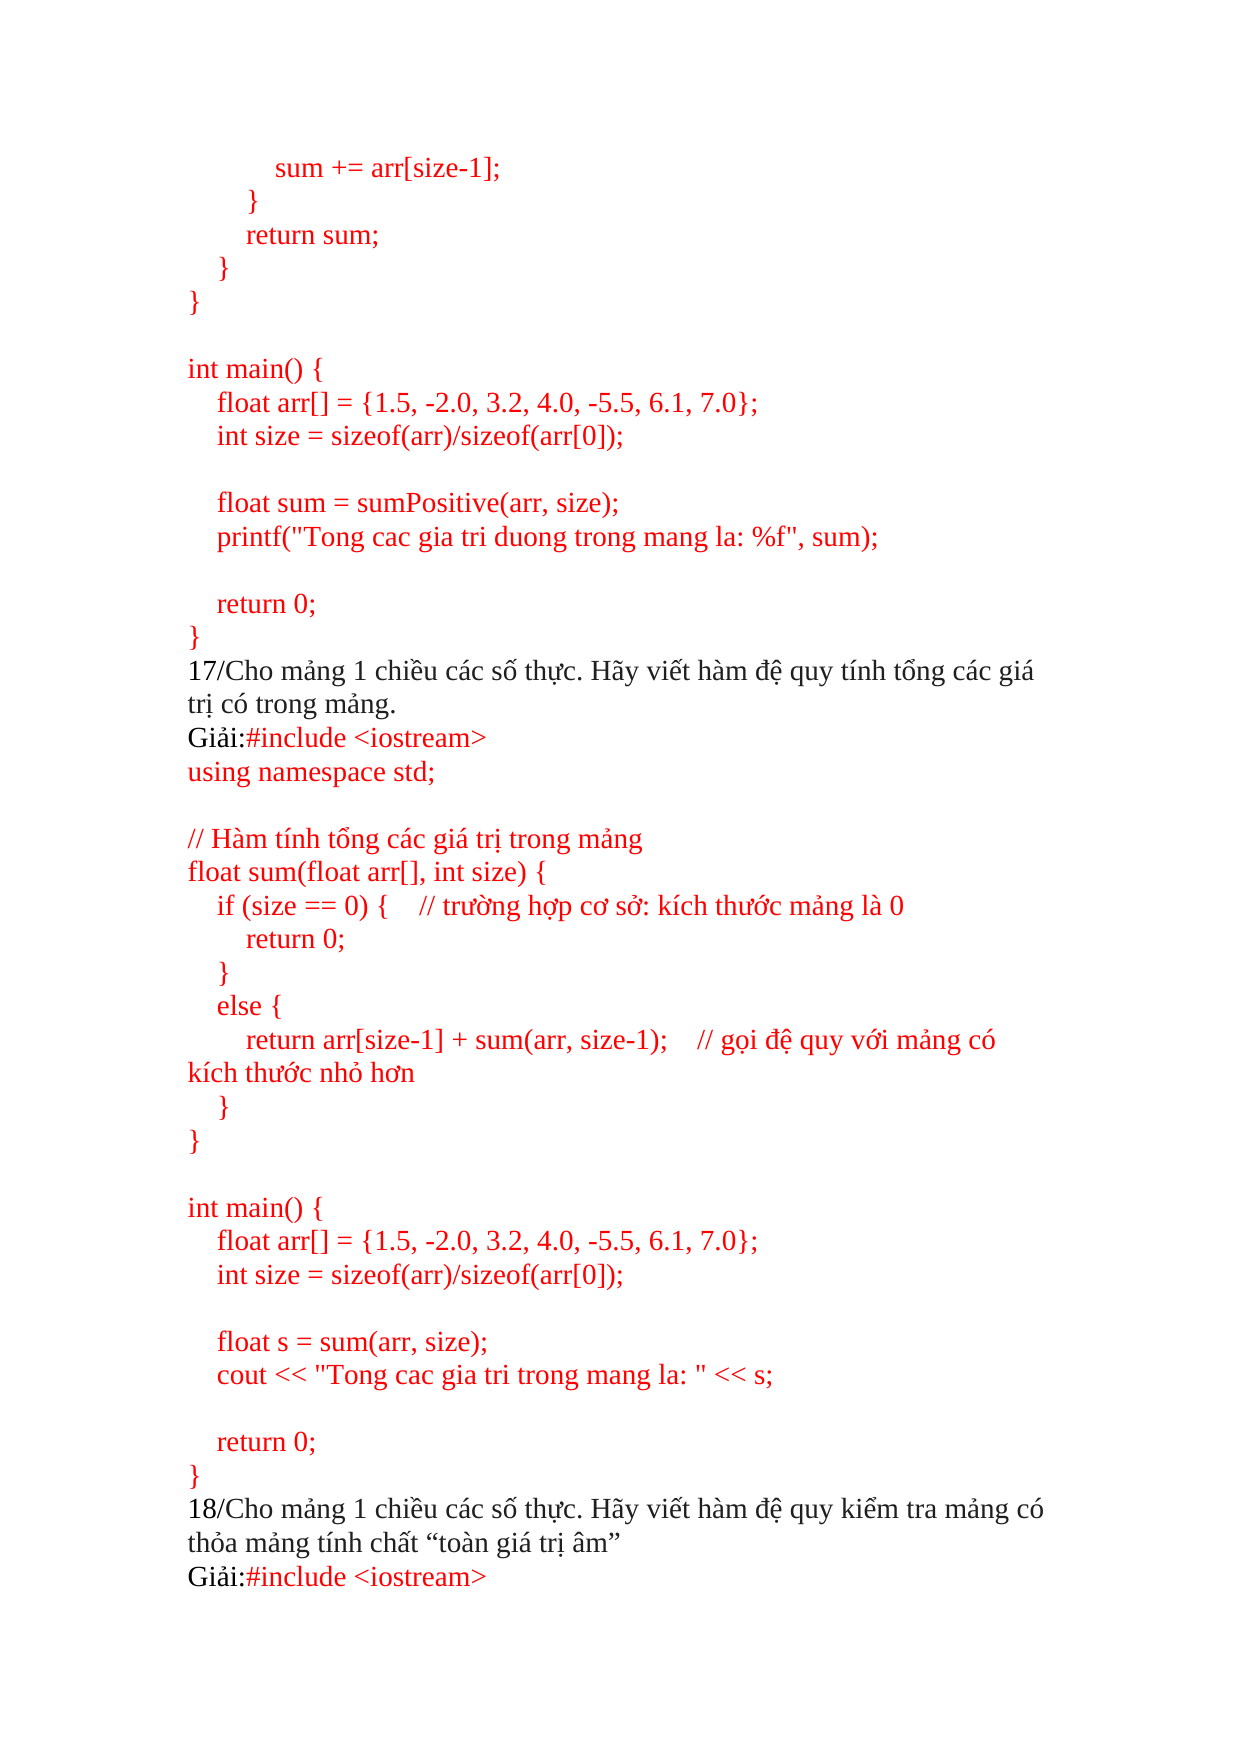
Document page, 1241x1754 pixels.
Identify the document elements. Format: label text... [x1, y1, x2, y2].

text Giải:#include <iostream> [187, 1559, 1053, 1592]
text if (size == 0) { // trường hợp cơ sở: kích thước mảng là 0 [187, 888, 1053, 921]
text else { [187, 988, 1053, 1022]
text } [187, 619, 1053, 653]
text } [187, 251, 1053, 284]
text } [187, 1089, 1053, 1123]
text int main() { [187, 351, 1053, 385]
text float s = sum(arr, size); [187, 1324, 1053, 1357]
text } [187, 1458, 1053, 1492]
text return arr[size-1] + sum(arr, size-1); // gọi đệ quy với mảng có kích thước nhỏ hơn [187, 1022, 1053, 1089]
text using namespace std; [187, 754, 1053, 787]
text return 0; [187, 586, 1053, 619]
text cout << "Tong cac gia tri trong mang la: " << s; [187, 1357, 1053, 1391]
text float sum = sumPositive(arr, size); [187, 485, 1053, 519]
text float arr[] = {1.5, -2.0, 3.2, 4.0, -5.5, 6.1, 7.0}; [187, 385, 1053, 418]
text sum += arr[size-1]; [187, 150, 1053, 183]
text // Hàm tính tổng các giá trị trong mảng [187, 821, 1053, 854]
text int main() { [187, 1190, 1053, 1223]
text 17/Cho mảng 1 chiều các số thực. Hãy viết hàm đệ quy tính tổng các giá trị có trong mảng. [396, 653, 1053, 720]
text 18/Cho mảng 1 chiều các số thực. Hãy viết hàm đệ quy kiểm tra mảng có thỏa mảng tính chất “toàn giá trị âm” [621, 1492, 1053, 1559]
text int size = sizeof(arr)/sizeof(arr[0]); [187, 1257, 1053, 1290]
text float sum(float arr[], int size) { [187, 854, 1053, 888]
text int size = sizeof(arr)/sizeof(arr[0]); [187, 418, 1053, 452]
text } [187, 1123, 1053, 1156]
text printf("Tong cac gia tri duong trong mang la: %f", sum); [187, 519, 1053, 552]
text } [187, 183, 1053, 217]
text } [187, 284, 1053, 318]
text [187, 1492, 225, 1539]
text float arr[] = {1.5, -2.0, 3.2, 4.0, -5.5, 6.1, 7.0}; [187, 1223, 1053, 1257]
text Giải:#include <iostream> [187, 720, 1053, 754]
text return 0; [187, 1424, 1053, 1458]
text } [187, 955, 1053, 988]
text return sum; [187, 217, 1053, 251]
text return 0; [187, 921, 1053, 955]
